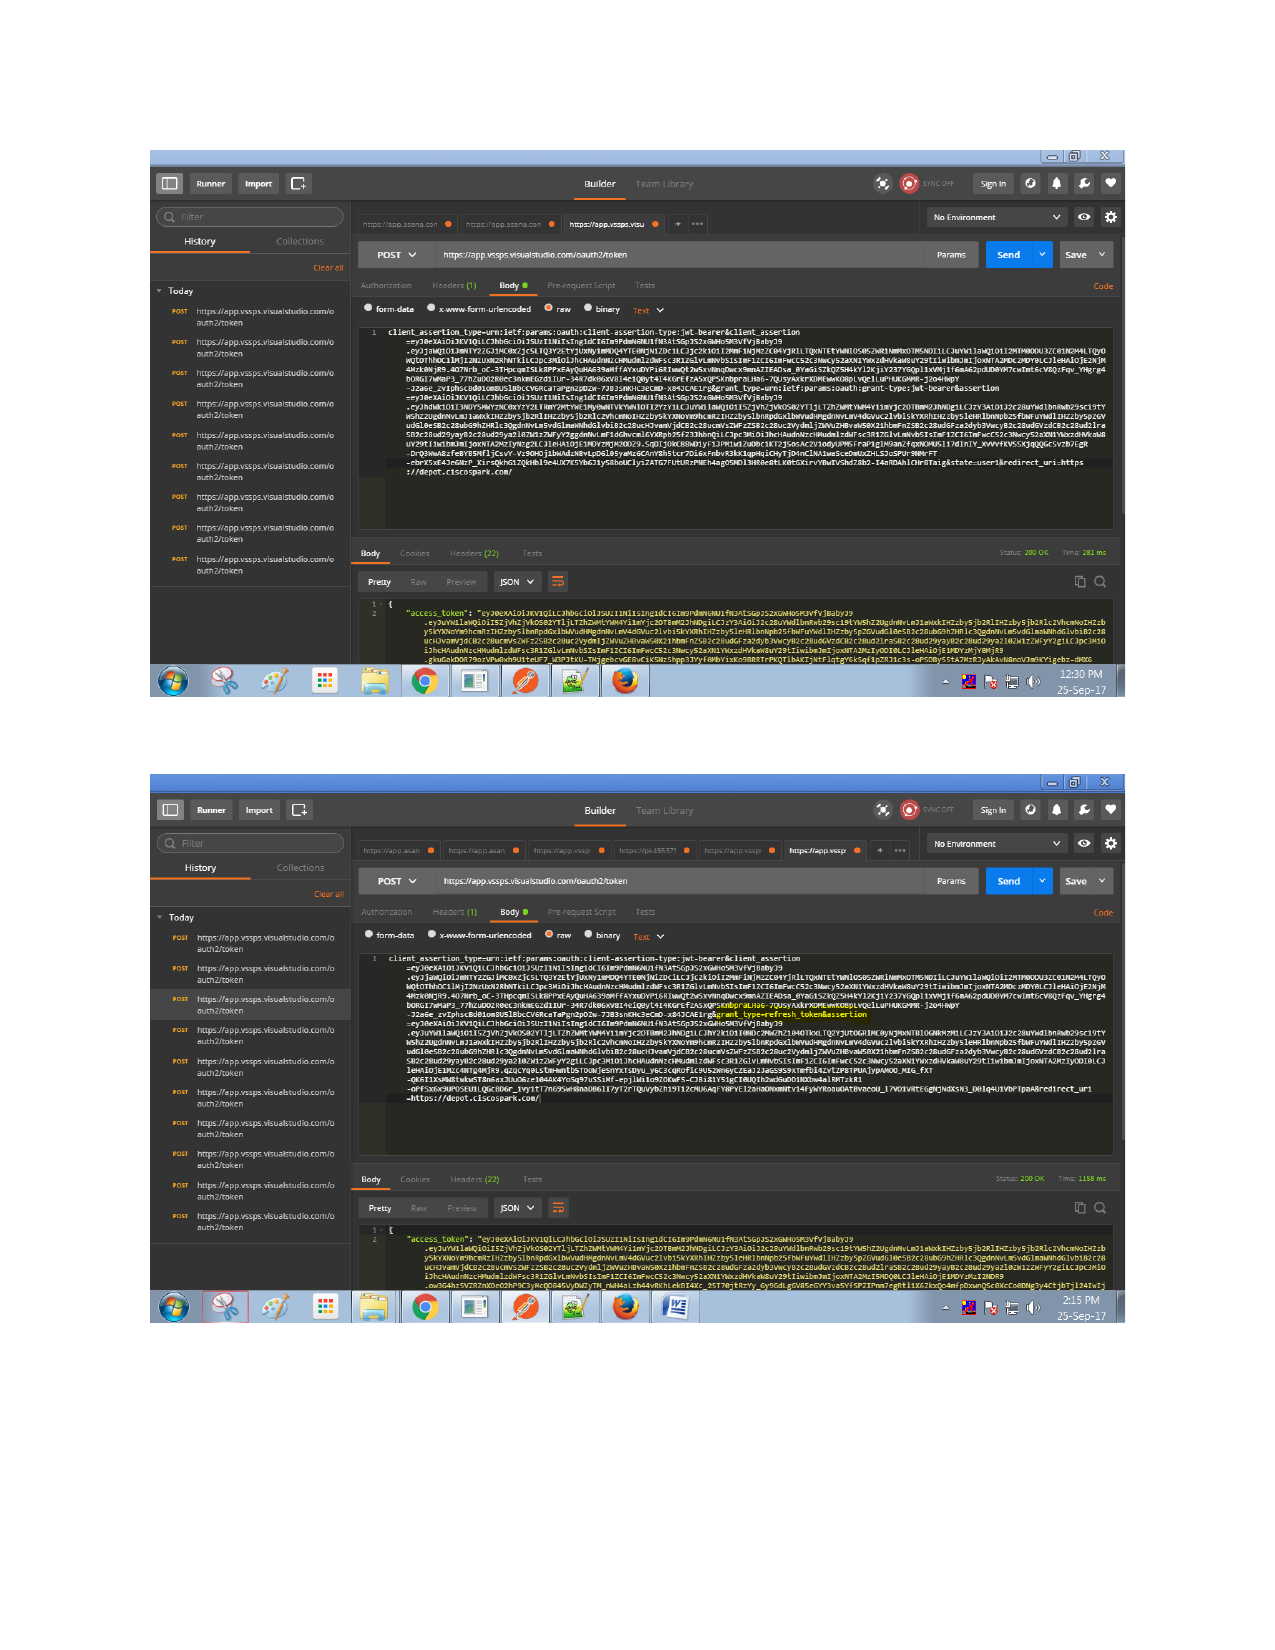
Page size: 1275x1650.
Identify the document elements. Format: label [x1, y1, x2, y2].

picture [150, 150, 1125, 697]
picture [150, 774, 1125, 1323]
